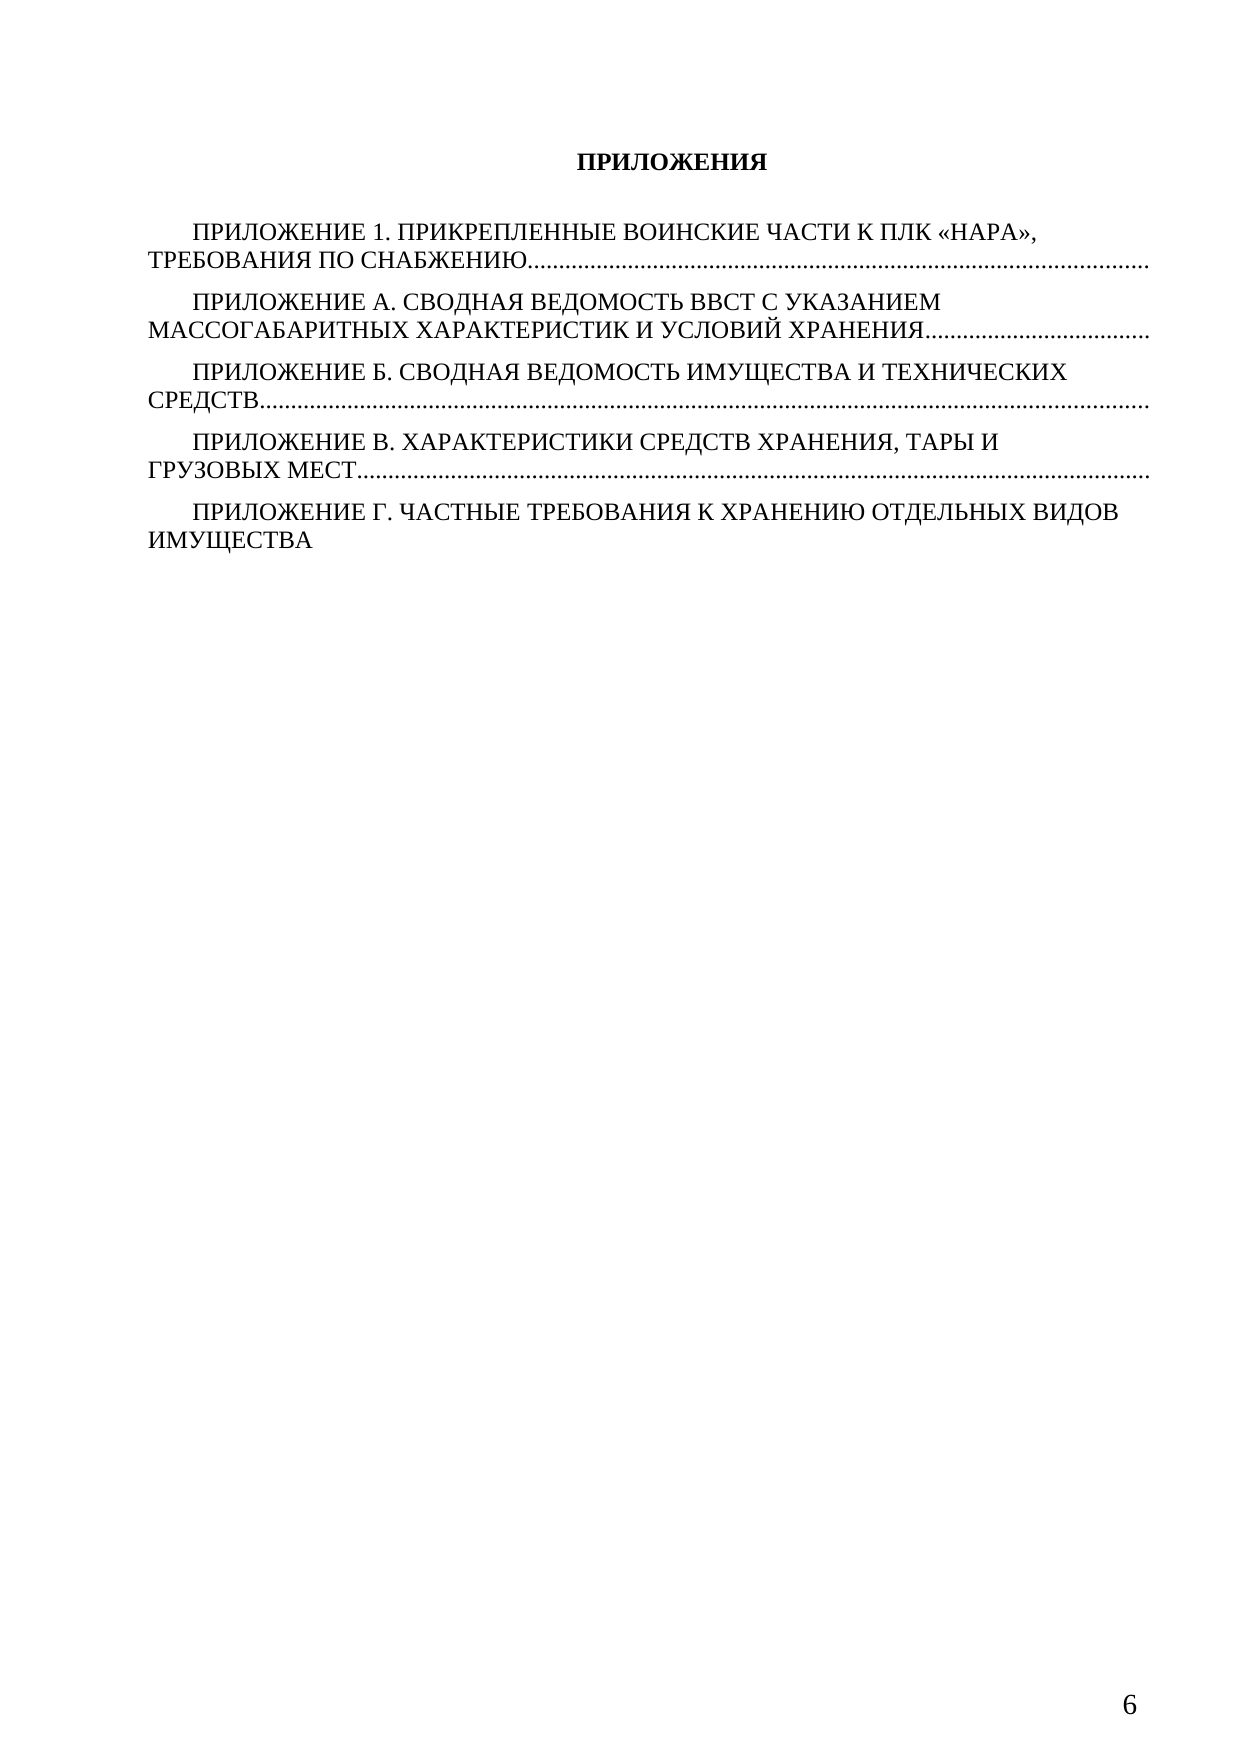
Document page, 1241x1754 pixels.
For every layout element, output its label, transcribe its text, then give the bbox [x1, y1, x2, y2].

text ПРИЛОЖЕНИЕ Г. ЧАСТНЫЕ ТРЕБОВАНИЯ К ХРАНЕНИЮ ОТДЕЛЬНЫХ ВИДОВ ИМУЩЕСТВА [148, 497, 1137, 554]
text ПРИЛОЖЕНИЯ [148, 147, 1137, 176]
text Приложение Б. Сводная ведомость имущества и технических средств [148, 357, 1137, 414]
text Приложение А. Сводная ведомость ВВСТ с указанием массогабаритных характеристик и условий хранения [148, 287, 1137, 344]
text Приложение В. Характеристики средств хранения, тары и грузовых мест [148, 427, 1137, 484]
text Приложение 1. Прикрепленные воинские части к ПЛК «Нара», требования по снабжению. [148, 217, 1137, 274]
